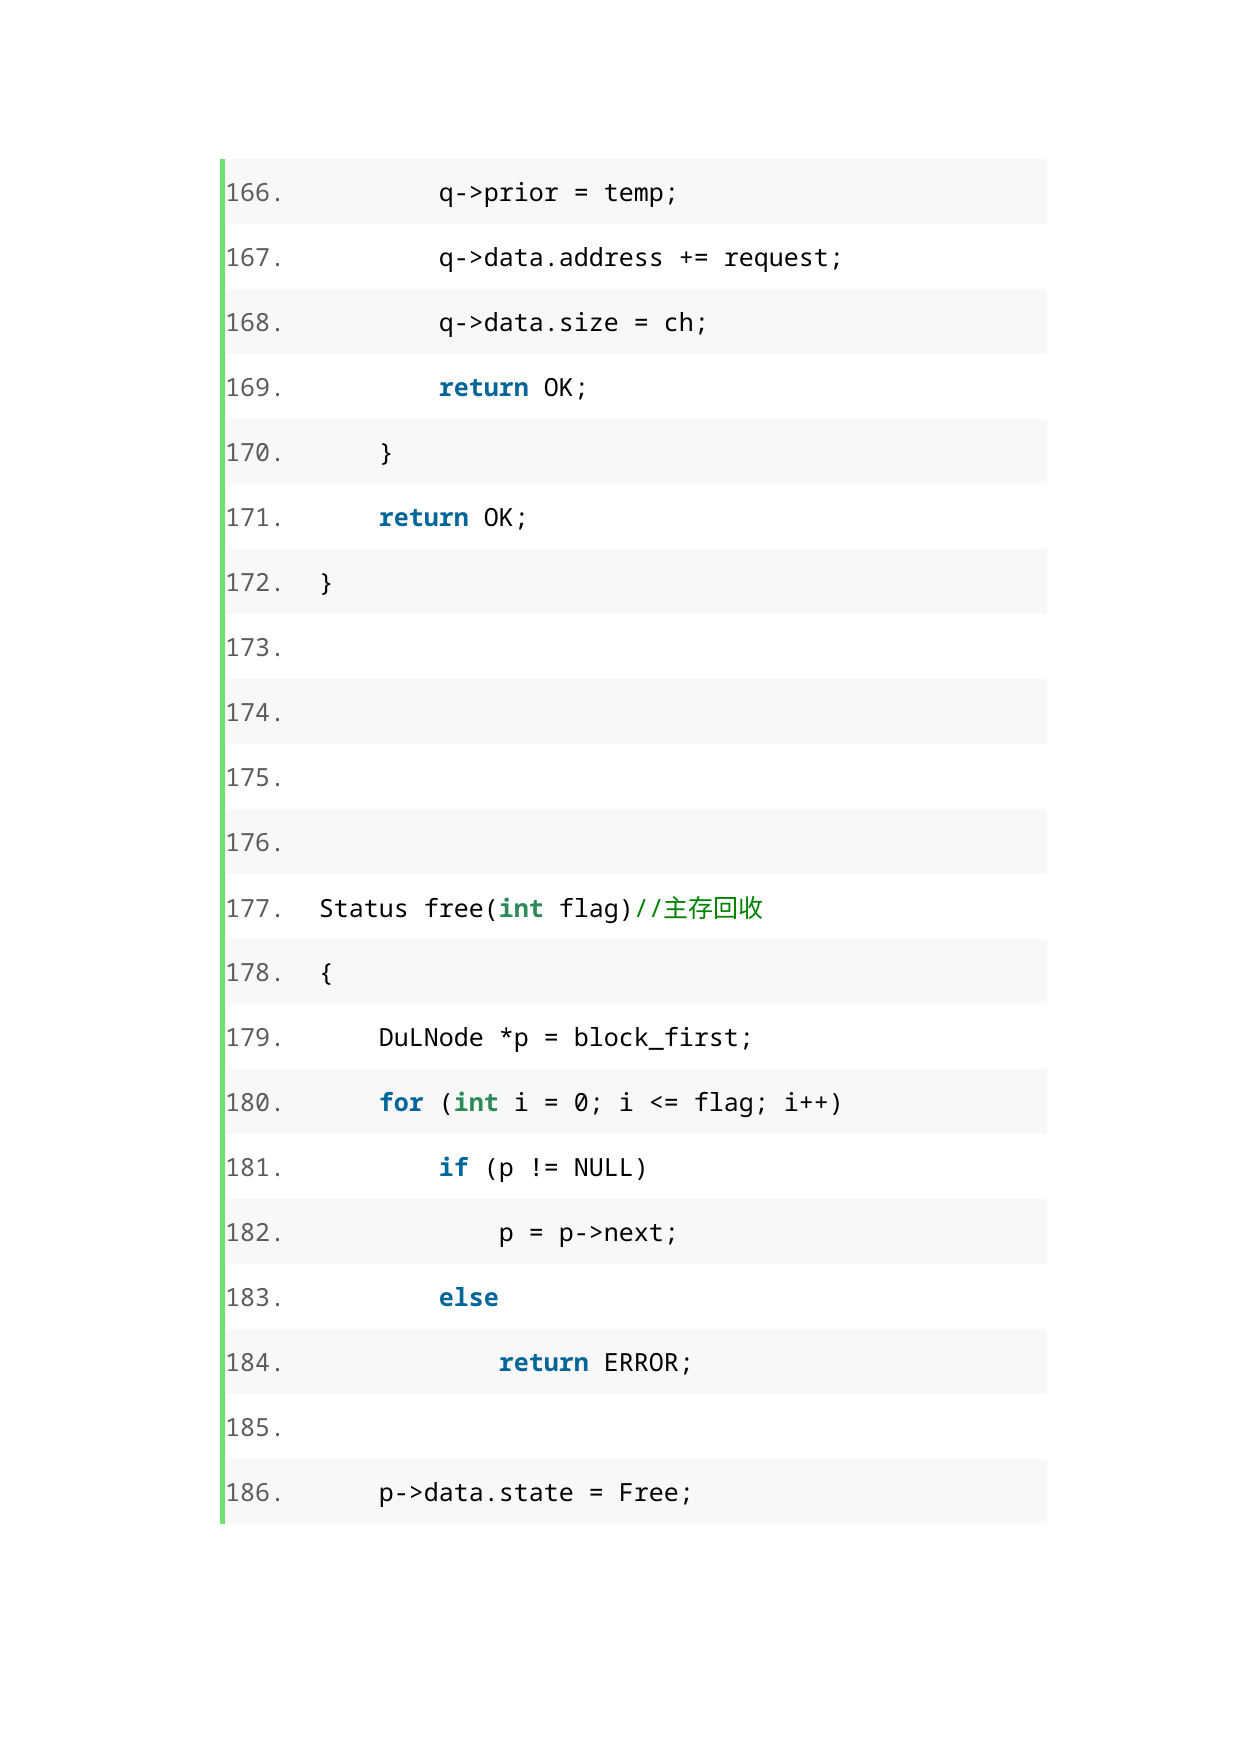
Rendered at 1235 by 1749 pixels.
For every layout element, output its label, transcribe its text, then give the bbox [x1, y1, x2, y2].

list q->data.address += request; [225, 224, 1047, 289]
list Status free(int flag)//主存回收 [225, 874, 1047, 939]
list return ERROR; [225, 1329, 1047, 1394]
list for (int i = 0; i <= flag; i++) [225, 1069, 1047, 1134]
list } [225, 549, 1047, 614]
list p->data.state = Free; [225, 1459, 1047, 1524]
list } [225, 419, 1047, 484]
list DuLNode *p = block_first; [225, 1004, 1047, 1069]
list q->prior = temp; [225, 159, 1047, 224]
list else [225, 1264, 1047, 1329]
list if (p != NULL) [225, 1134, 1047, 1199]
list q->data.size = ch; [225, 289, 1047, 354]
list return OK; [225, 484, 1047, 549]
list { [225, 939, 1047, 1004]
list return OK; [225, 354, 1047, 419]
list p = p->next; [225, 1199, 1047, 1264]
